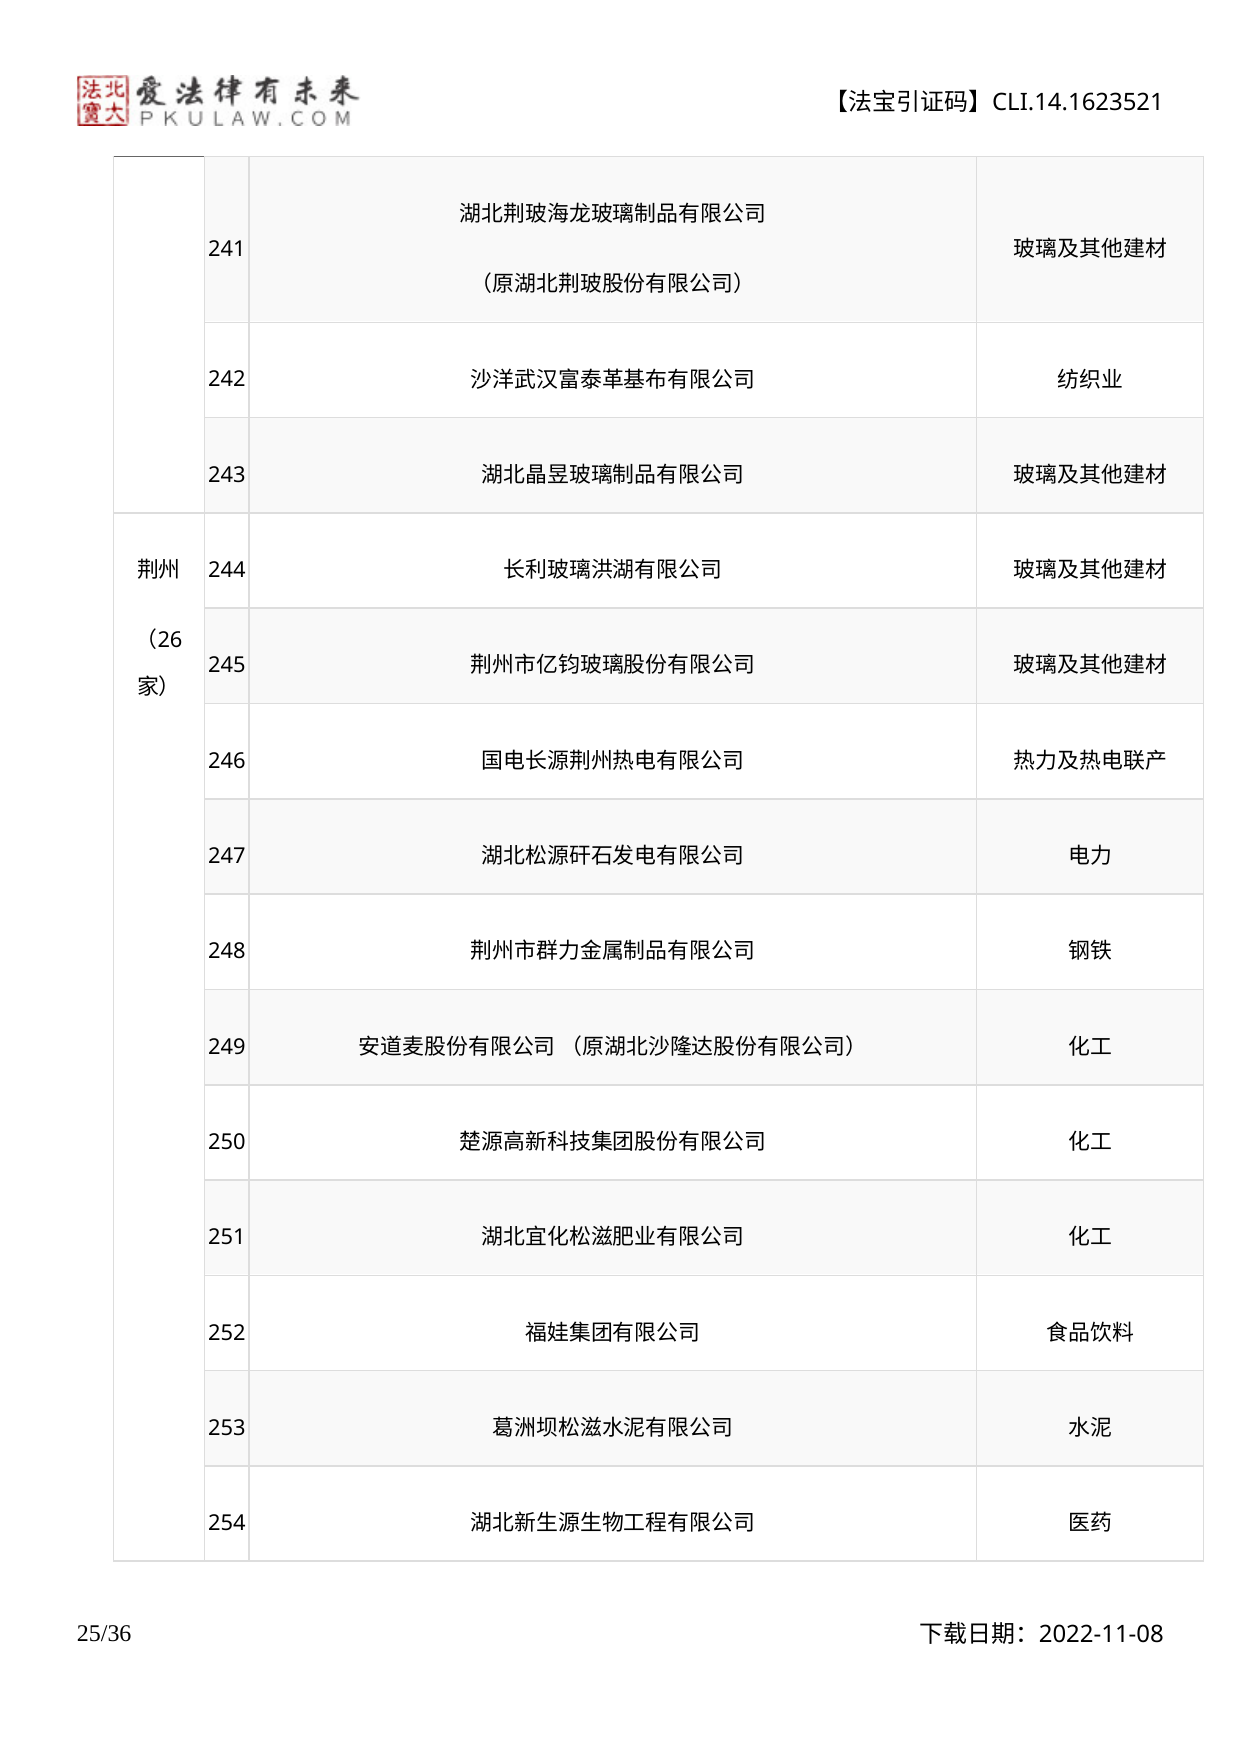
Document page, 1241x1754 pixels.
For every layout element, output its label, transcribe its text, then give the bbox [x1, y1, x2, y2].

table_cell 248 [205, 895, 248, 988]
table_cell 安道麦股份有限公司 （原湖北沙隆达股份有限公司） [250, 990, 976, 1084]
table_cell 医药 [977, 1467, 1203, 1560]
table_cell 243 [205, 418, 248, 512]
table_cell 纺织业 [977, 323, 1203, 417]
table_cell 245 [205, 609, 248, 703]
table_cell 242 [205, 323, 248, 417]
table_cell 244 [205, 514, 248, 607]
table_cell 楚源高新科技集团股份有限公司 [250, 1086, 976, 1179]
table_cell 玻璃及其他建材 [977, 609, 1203, 703]
table_cell 250 [205, 1086, 248, 1179]
table_cell 荆州市群力金属制品有限公司 [250, 895, 976, 988]
table_cell 湖北松源矸石发电有限公司 [250, 800, 976, 893]
table_cell 246 [205, 704, 248, 798]
table_cell 沙洋武汉富泰革基布有限公司 [250, 323, 976, 417]
table_cell 电力 [977, 800, 1203, 893]
table_cell 247 [205, 800, 248, 893]
table_cell 化工 [977, 990, 1203, 1084]
table_cell 249 [205, 990, 248, 1084]
table_cell 福娃集团有限公司 [250, 1276, 976, 1370]
table_cell 热力及热电联产 [977, 704, 1203, 798]
table_cell 荆州市亿钧玻璃股份有限公司 [250, 609, 976, 703]
picture [76, 75, 361, 126]
table_cell 241 [205, 157, 248, 321]
table_cell 玻璃及其他建材 [977, 514, 1203, 607]
table_cell 化工 [977, 1181, 1203, 1274]
table_cell 水泥 [977, 1371, 1203, 1465]
table_cell 湖北晶昱玻璃制品有限公司 [250, 418, 976, 512]
table_cell 长利玻璃洪湖有限公司 [250, 514, 976, 607]
table_cell 玻璃及其他建材 [977, 157, 1203, 321]
table_cell 玻璃及其他建材 [977, 418, 1203, 512]
table_cell 国电长源荆州热电有限公司 [250, 704, 976, 798]
table_cell 钢铁 [977, 895, 1203, 988]
table_cell 湖北宜化松滋肥业有限公司 [250, 1181, 976, 1274]
table_cell 251 [205, 1181, 248, 1274]
table_cell 253 [205, 1371, 248, 1465]
table_cell 湖北荆玻海龙玻璃制品有限公司 （原湖北荆玻股份有限公司） [250, 157, 976, 321]
table_cell 食品饮料 [977, 1276, 1203, 1370]
table_cell 葛洲坝松滋水泥有限公司 [250, 1371, 976, 1465]
table_cell 252 [205, 1276, 248, 1370]
table_cell 254 [205, 1467, 248, 1560]
table_cell 化工 [977, 1086, 1203, 1179]
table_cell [250, 1467, 976, 1560]
table_cell 荆州 （26家） [114, 514, 204, 1560]
